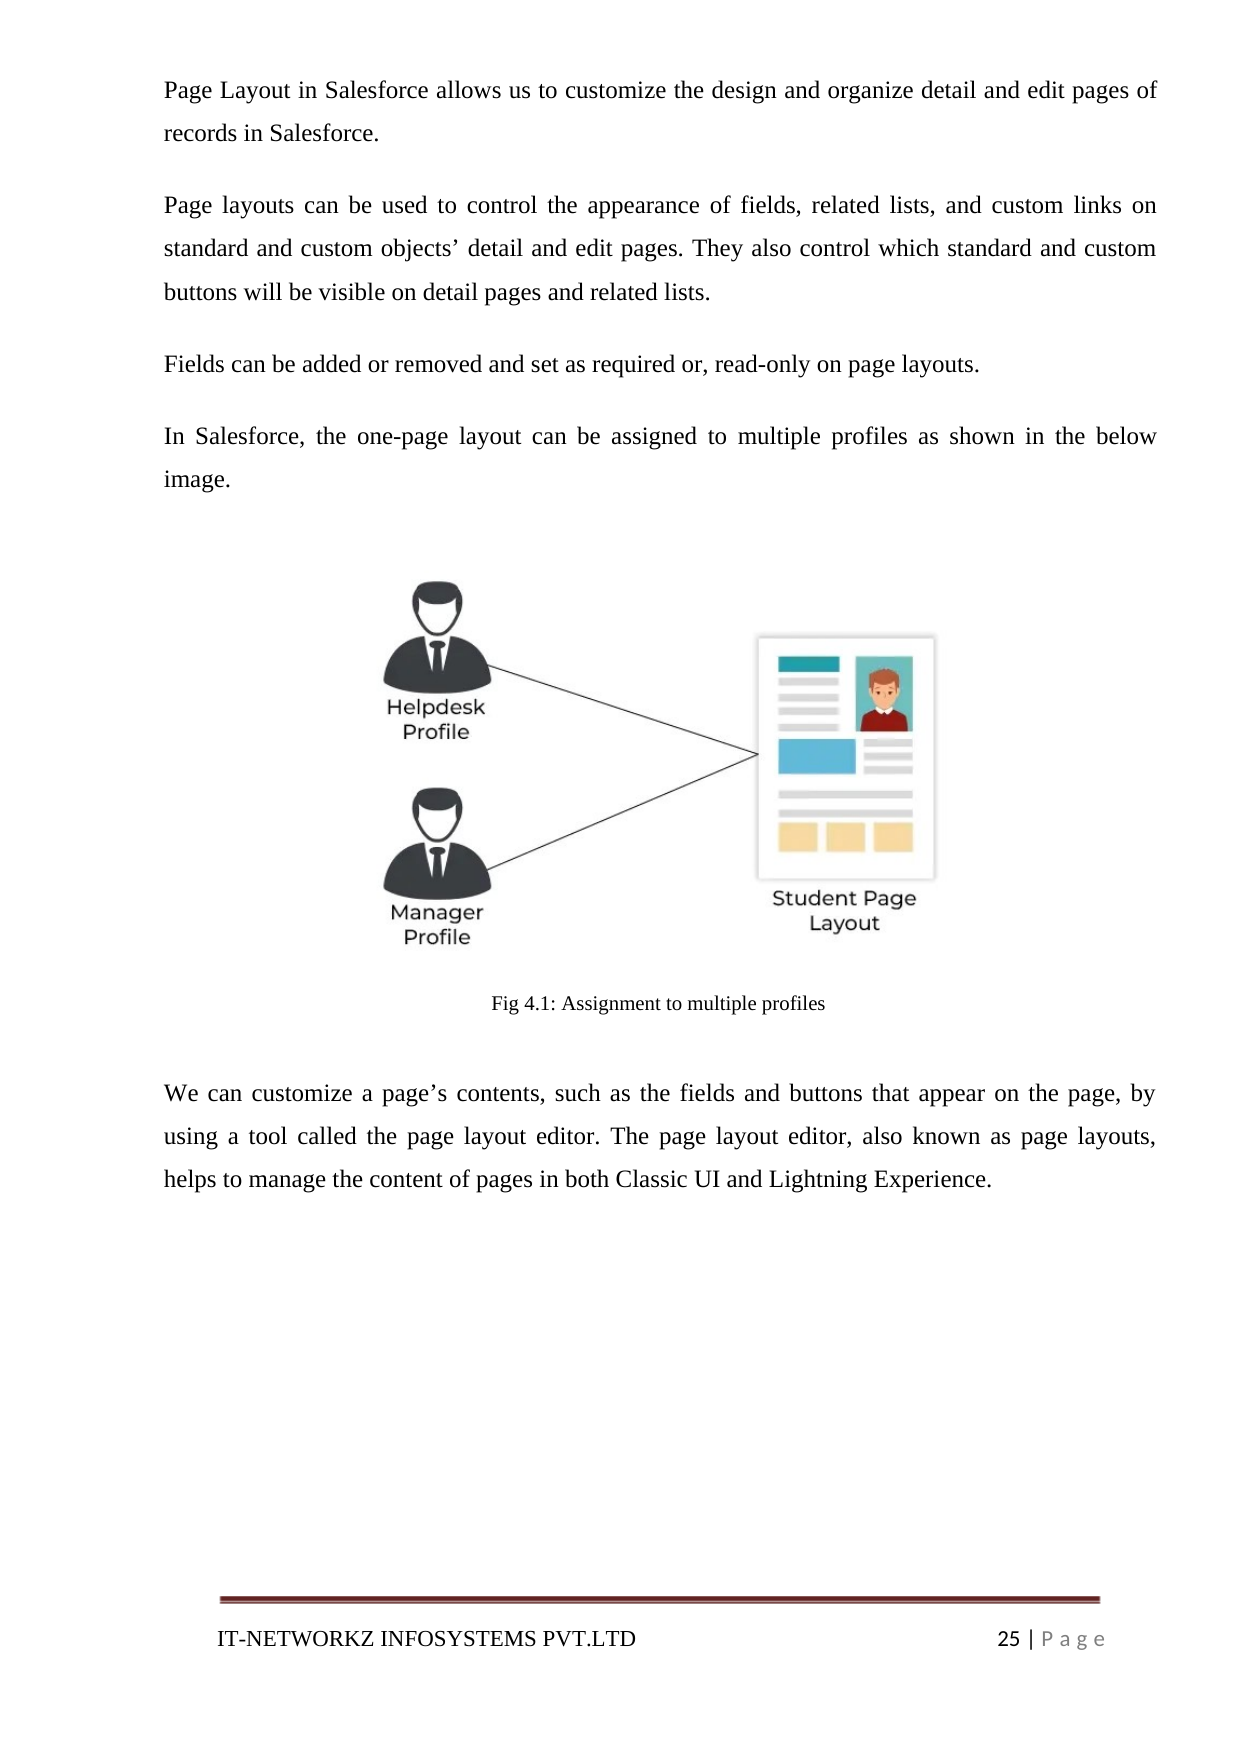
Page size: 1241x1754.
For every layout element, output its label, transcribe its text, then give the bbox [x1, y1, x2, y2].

text Fields can be added or removed and set as required or, read-only on page layouts. [164, 349, 1158, 378]
text Page Layout in Salesforce allows us to customize the design and organize detail and edit pages of records in Salesforce. [164, 75, 1158, 147]
text In Salesforce, the one-page layout can be assigned to multiple profiles as shown in the below image. [164, 421, 1158, 493]
text We can customize a page’s contents, such as the fields and buttons that appear on the page, by using a tool called the page layout editor. The page layout editor, also known as page layouts, helps to manage the content of pages in both Classic UI and Lightning Experience. [164, 1078, 1158, 1193]
text Page layouts can be used to control the appearance of fields, related lists, and custom links on standard and custom objects’ detail and edit pages. They also control which standard and custom buttons will be visible on detail pages and related lists. [164, 190, 1158, 305]
picture [308, 536, 1009, 968]
picture [217, 1596, 1105, 1607]
